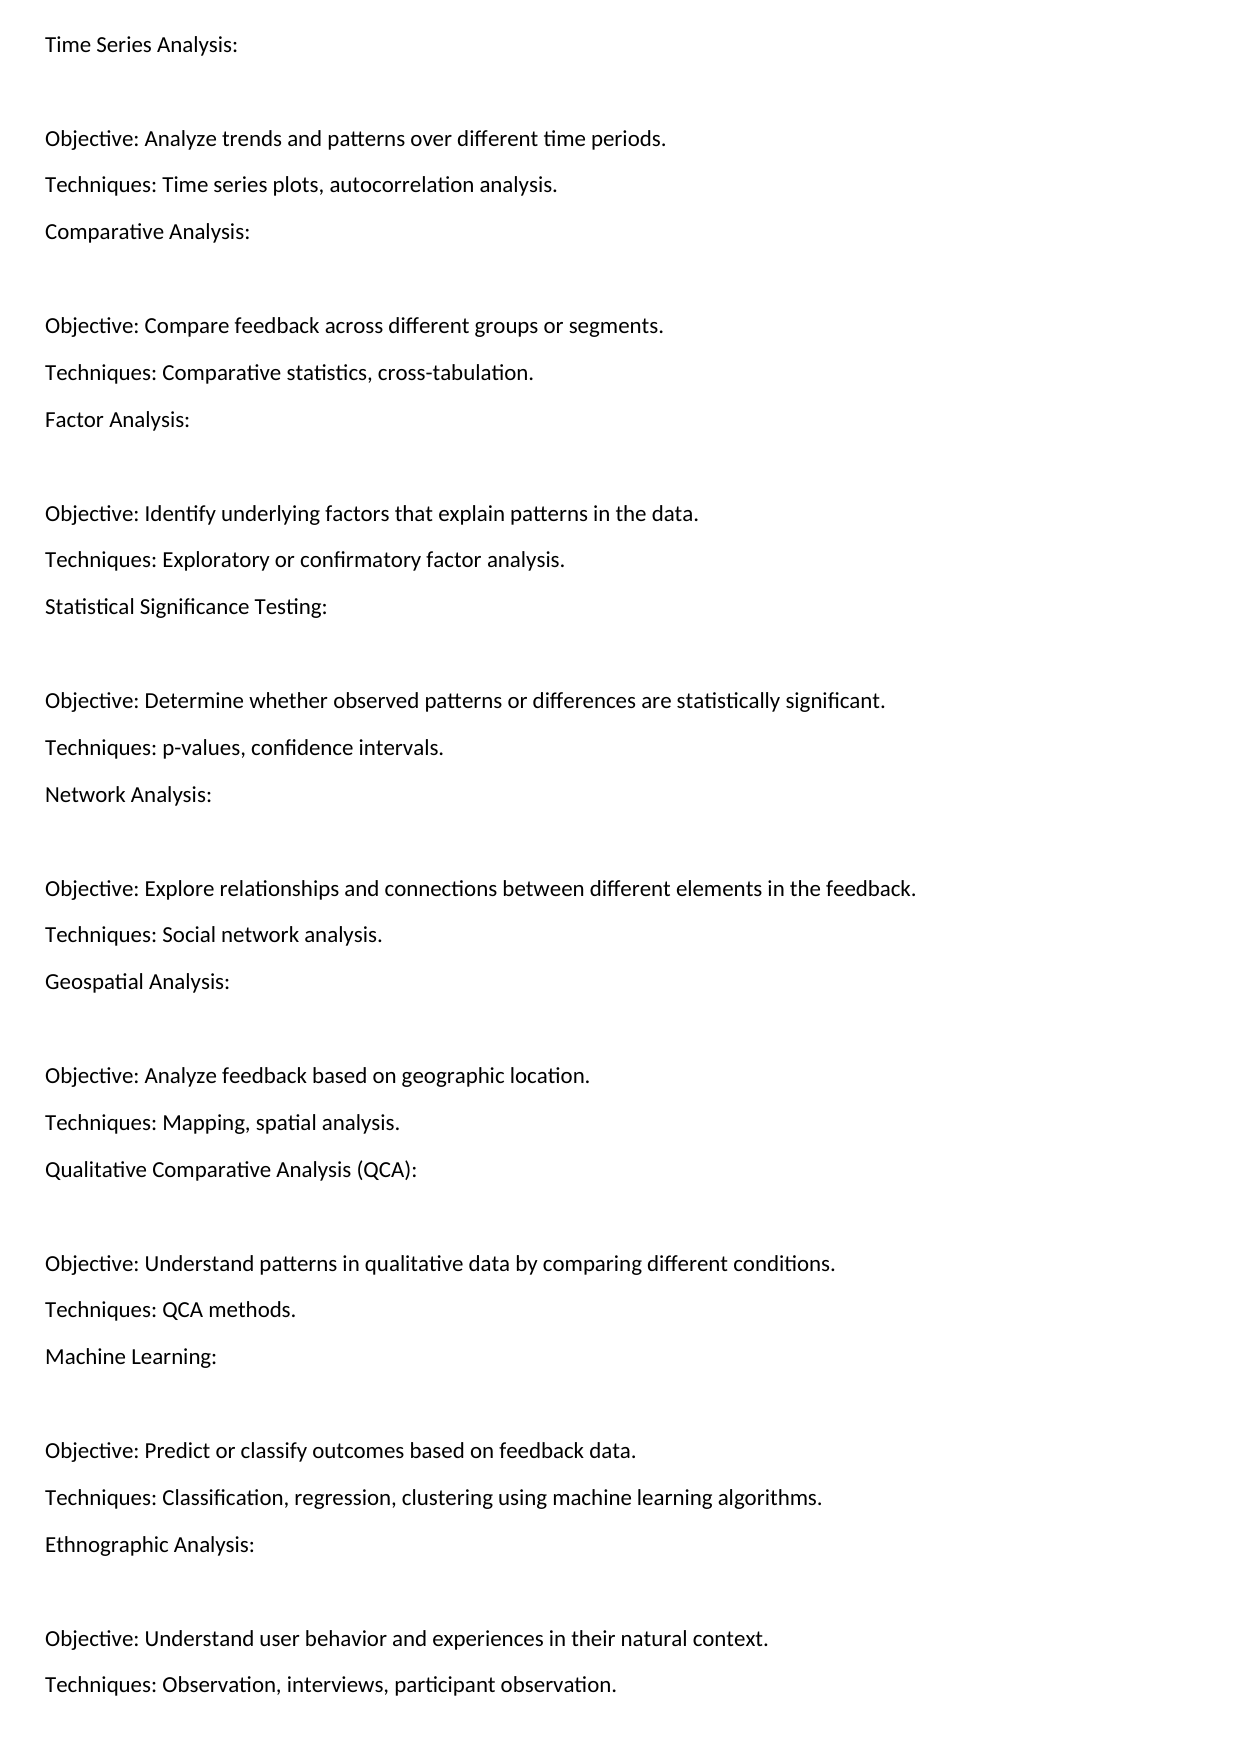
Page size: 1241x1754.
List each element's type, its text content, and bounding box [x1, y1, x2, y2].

text Geospatial Analysis: [45, 967, 1195, 996]
text Comparative Analysis: [45, 217, 1195, 246]
text Techniques: QCA methods. [45, 1296, 1195, 1324]
text Techniques: p-values, confidence intervals. [45, 733, 1195, 761]
text Time Series Analysis: [45, 30, 1195, 58]
text Objective: Determine whether observed patterns or differences are statistically significant. [45, 686, 1195, 714]
text Techniques: Mapping, spatial analysis. [45, 1108, 1195, 1136]
text Techniques: Time series plots, autocorrelation analysis. [45, 171, 1195, 199]
text Statistical Significance Testing: [45, 592, 1195, 621]
text Techniques: Observation, interviews, participant observation. [45, 1671, 1195, 1699]
text Machine Learning: [45, 1342, 1195, 1371]
text Factor Analysis: [45, 405, 1195, 433]
text Techniques: Classification, regression, clustering using machine learning algorithms. [45, 1483, 1195, 1511]
text Objective: Understand patterns in qualitative data by comparing different conditions. [45, 1249, 1195, 1277]
text Objective: Identify underlying factors that explain patterns in the data. [45, 499, 1195, 527]
text Techniques: Social network analysis. [45, 921, 1195, 949]
text Network Analysis: [45, 780, 1195, 808]
text Objective: Analyze feedback based on geographic location. [45, 1061, 1195, 1089]
text Objective: Analyze trends and patterns over different time periods. [45, 124, 1195, 152]
text Techniques: Exploratory or confirmatory factor analysis. [45, 546, 1195, 574]
text Ethnographic Analysis: [45, 1530, 1195, 1558]
text Objective: Understand user behavior and experiences in their natural context. [45, 1624, 1195, 1652]
text Techniques: Comparative statistics, cross-tabulation. [45, 358, 1195, 386]
text Objective: Compare feedback across different groups or segments. [45, 311, 1195, 339]
text Qualitative Comparative Analysis (QCA): [45, 1155, 1195, 1183]
text Objective: Explore relationships and connections between different elements in the feedback. [45, 874, 1195, 902]
text Objective: Predict or classify outcomes based on feedback data. [45, 1436, 1195, 1464]
